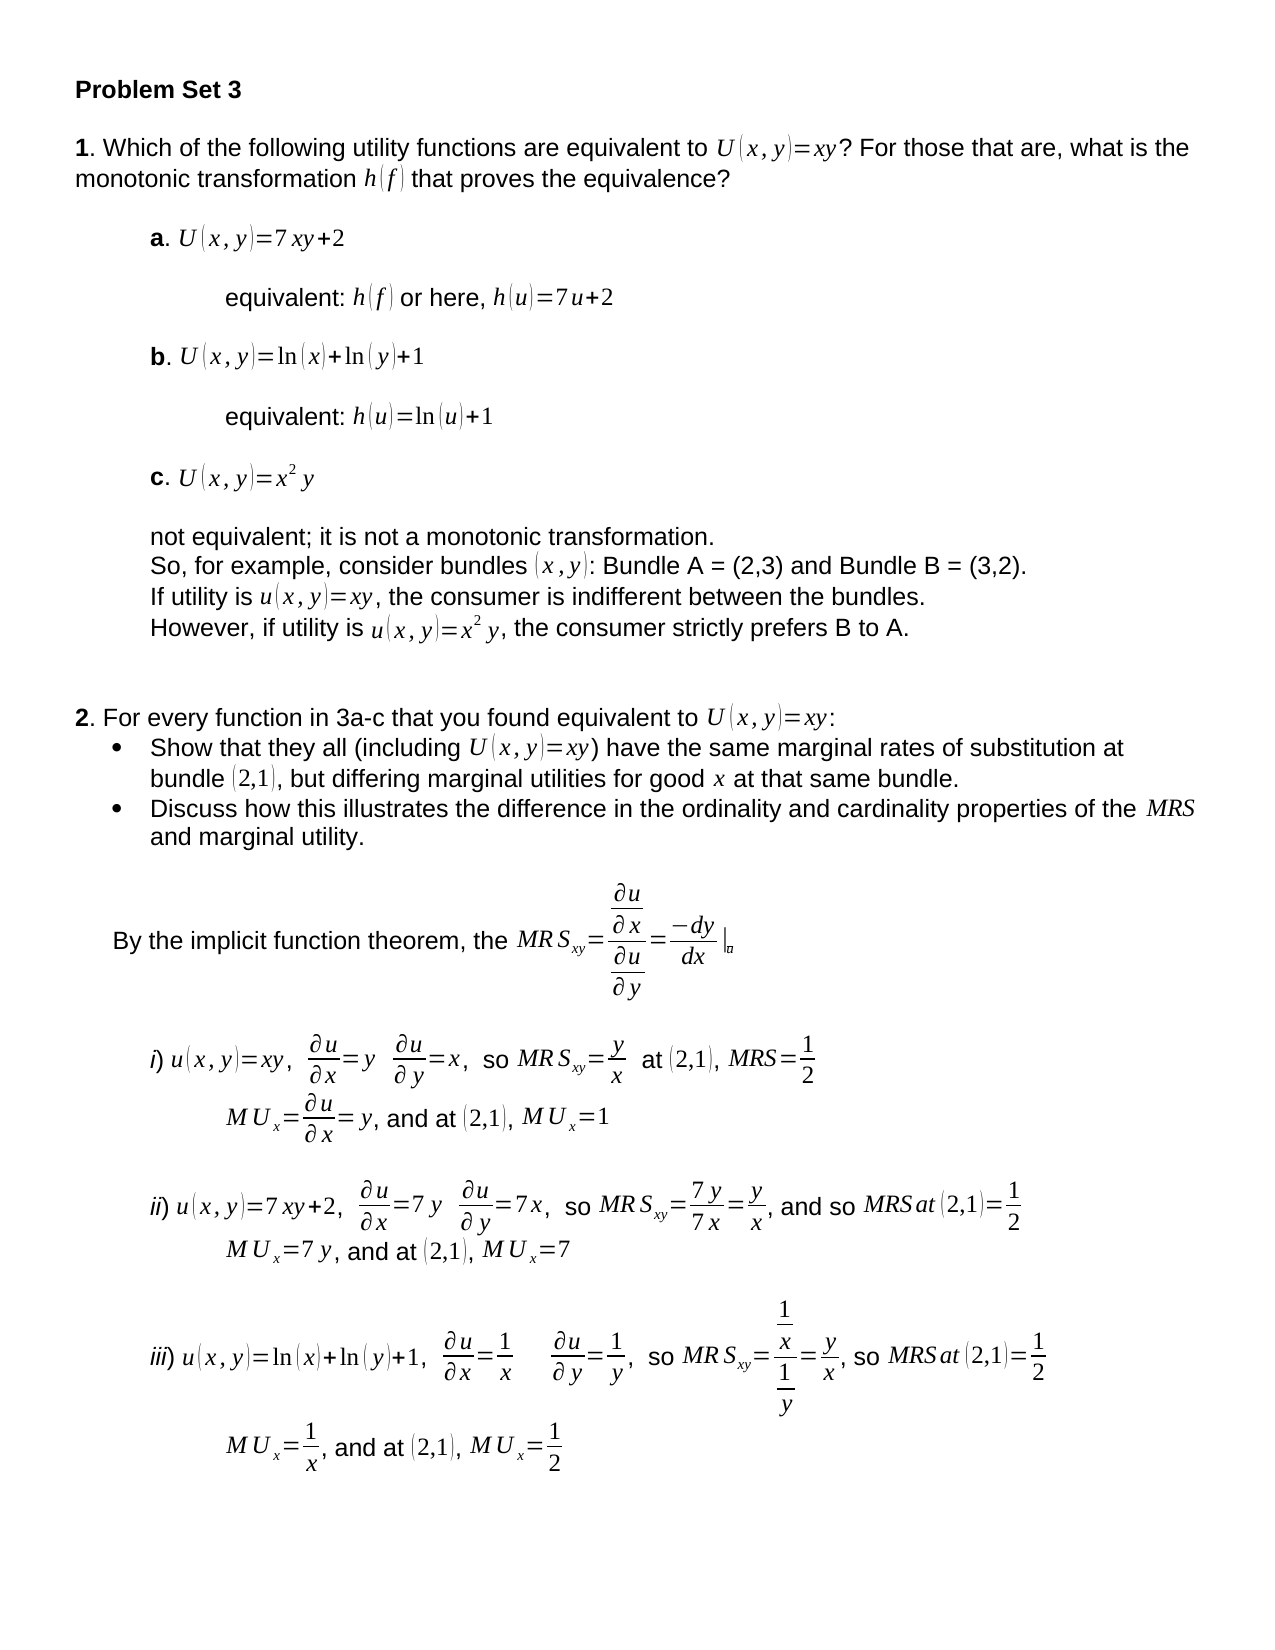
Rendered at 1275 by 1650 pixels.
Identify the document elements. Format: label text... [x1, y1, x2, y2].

text , and at , [150, 1089, 1200, 1148]
text b. [75, 341, 1200, 372]
text 2. For every function in 3a-c that you found equivalent to : [75, 702, 1200, 732]
text iii) , , so , so [150, 1296, 1200, 1417]
text ii) , , so , and so [150, 1177, 1200, 1236]
text However, if utility is , the consumer strictly prefers B to A. [150, 611, 1200, 644]
text , and at , [150, 1417, 1200, 1477]
text If utility is , the consumer is indifferent between the bundles. [150, 581, 1200, 611]
text Problem Set 3 [75, 75, 1200, 104]
text By the implicit function theorem, the [75, 880, 1200, 1001]
text a. [75, 222, 1200, 253]
list Discuss how this illustrates the difference in the ordinality and cardinality properties of the and marginal utility. [112, 793, 1200, 851]
text So, for example, consider bundles : Bundle A = (2,3) and Bundle B = (3,2). [150, 550, 1200, 581]
text i) , , so at , [150, 1030, 1200, 1089]
text equivalent: or here, [150, 282, 1200, 312]
text , and at , [150, 1236, 1200, 1267]
text 1. Which of the following utility functions are equivalent to ? For those that are, what is the monotonic transformation that proves the equivalence? [75, 132, 1200, 194]
list Show that they all (including ) have the same marginal rates of substitution at bundle , but differing marginal utilities for good at that same bundle. [112, 732, 1200, 793]
text equivalent: [150, 401, 1200, 431]
text not equivalent; it is not a monotonic transformation. [150, 521, 1200, 550]
text c. [75, 460, 1200, 493]
